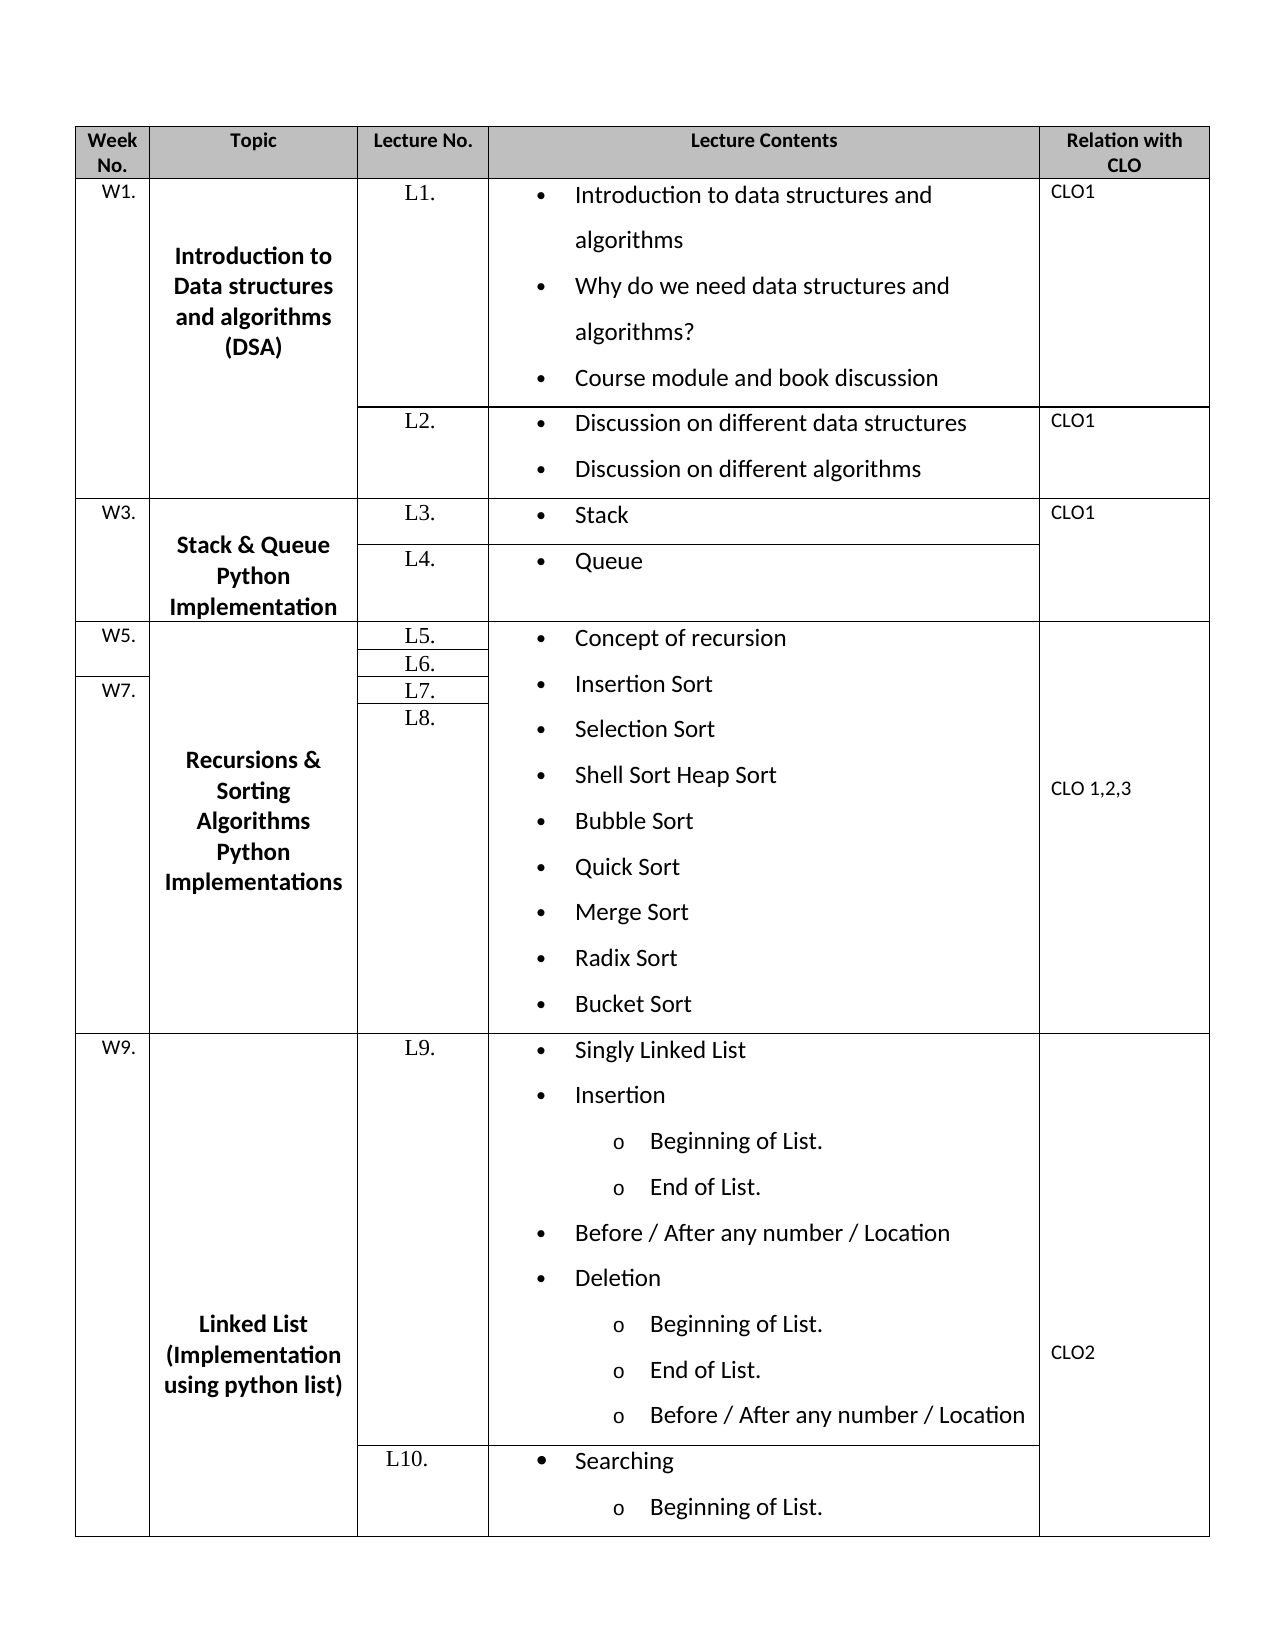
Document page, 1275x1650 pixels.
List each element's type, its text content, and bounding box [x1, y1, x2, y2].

table_cell [76, 1034, 149, 1536]
table_cell CLO2 [1040, 1034, 1209, 1536]
table_cell Introduction to data structures and algorithms Why do we need data structures and algorithms? Course module and book discussion [489, 179, 1039, 406]
table_cell [358, 622, 488, 648]
table_cell Stack & Queue Python Implementation [150, 499, 357, 621]
table_cell [358, 650, 488, 676]
table_cell Linked List (Implementation using python list) [150, 1034, 357, 1536]
table_cell [76, 677, 149, 1033]
table_cell [358, 1034, 488, 1444]
table_cell [358, 499, 488, 544]
table_cell [358, 704, 488, 1033]
table_cell Queue [489, 545, 1039, 621]
table_cell Recursions & Sorting Algorithms Python Implementations [150, 622, 357, 1033]
table_header Relation with CLO [1040, 127, 1209, 178]
table_header Lecture No. [358, 127, 488, 178]
table_cell [358, 1446, 488, 1536]
table_header Week No. [76, 127, 149, 178]
table_cell [76, 179, 149, 498]
table_cell [76, 499, 149, 621]
table_cell CLO1 [1040, 408, 1209, 498]
table_cell Singly Linked List Insertion Beginning of List. End of List. Before / After any number / Location Deletion Beginning of List. End of List. Before / After any number / Location [489, 1034, 1039, 1444]
table_cell [358, 677, 488, 703]
table_header Lecture Contents [489, 127, 1039, 178]
table_cell Stack [489, 499, 1039, 544]
table_cell [358, 408, 488, 498]
table_cell Concept of recursion Insertion Sort Selection Sort Shell Sort Heap Sort Bubble Sort Quick Sort Merge Sort Radix Sort Bucket Sort [489, 622, 1039, 1033]
table_cell Discussion on different data structures Discussion on different algorithms [489, 408, 1039, 498]
table_cell [358, 179, 488, 406]
table_cell Introduction to Data structures and algorithms (DSA) [150, 179, 357, 498]
table_cell CLO1 [1040, 179, 1209, 406]
table_cell CLO 1,2,3 [1040, 622, 1209, 1033]
table_cell [76, 622, 149, 676]
table_header Topic [150, 127, 357, 178]
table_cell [489, 1446, 1039, 1536]
table_cell CLO1 [1040, 499, 1209, 621]
table_cell [358, 545, 488, 621]
